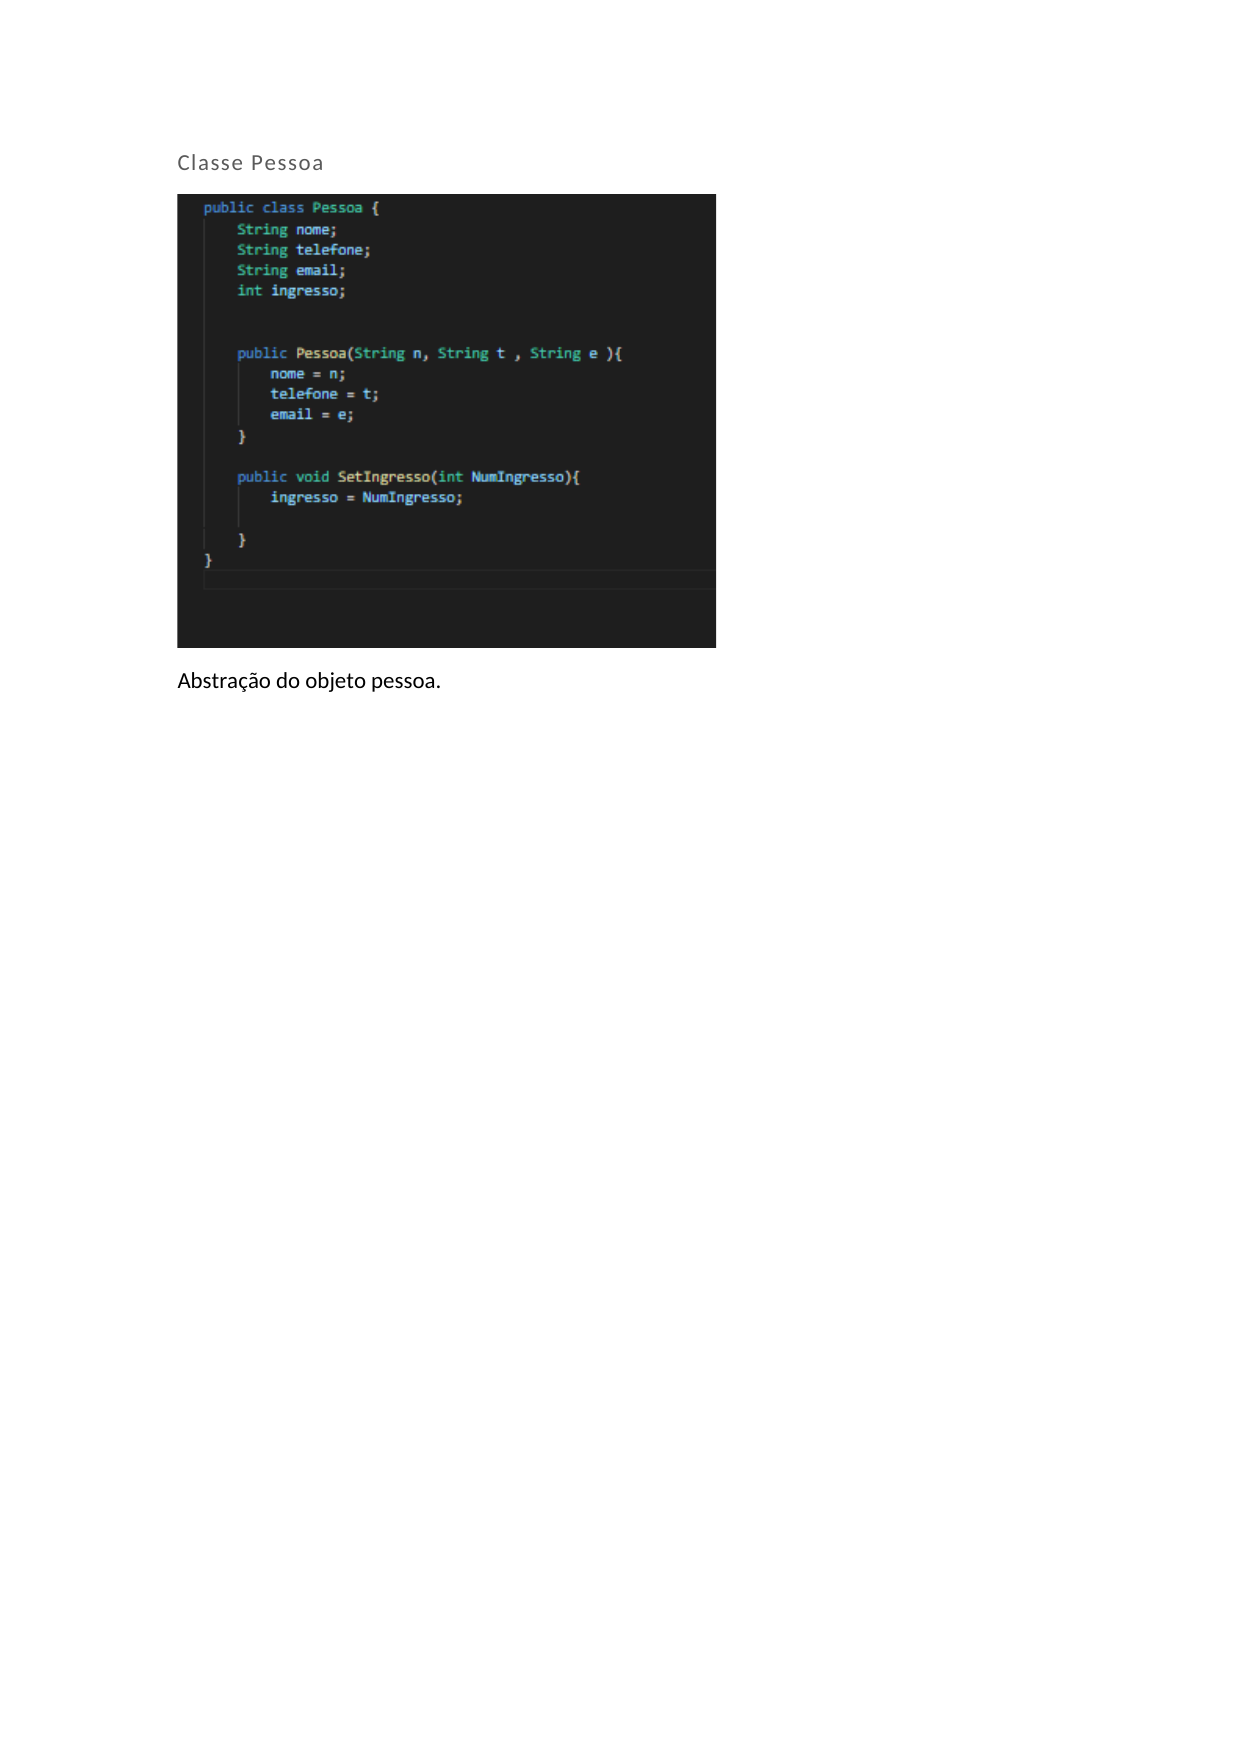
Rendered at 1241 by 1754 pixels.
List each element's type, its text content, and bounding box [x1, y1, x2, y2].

text Abstração do objeto pessoa. [177, 666, 1063, 694]
subtitle Classe Pessoa [177, 148, 1063, 176]
picture [177, 194, 717, 648]
